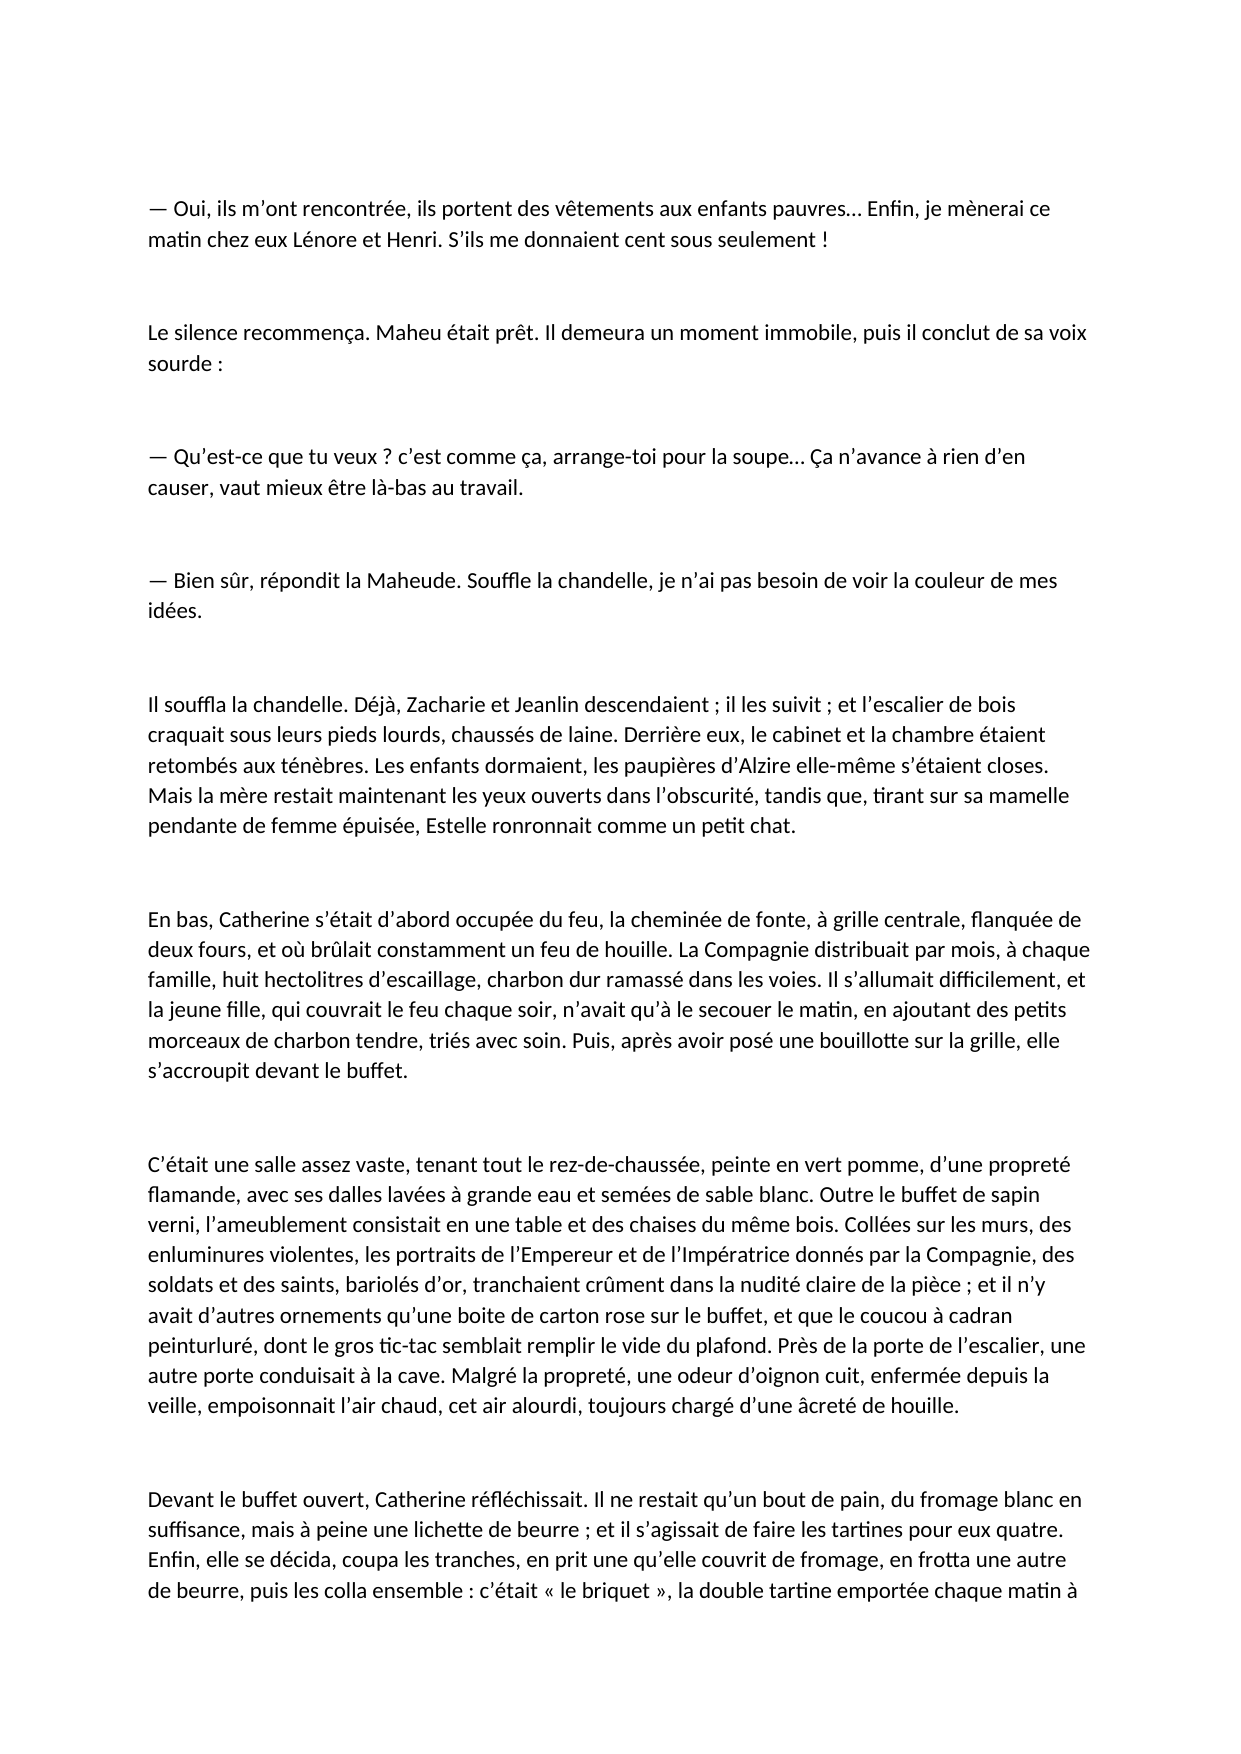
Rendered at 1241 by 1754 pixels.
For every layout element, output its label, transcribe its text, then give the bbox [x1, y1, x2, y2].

text — Qu’est-ce que tu veux ? c’est comme ça, arrange-toi pour la soupe… Ça n’avance à rien d’en causer, vaut mieux être là-bas au travail. [148, 442, 1093, 501]
text — Bien sûr, répondit la Maheude. Souffle la chandelle, je n’ai pas besoin de voir la couleur de mes idées. [148, 566, 1093, 624]
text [148, 1485, 1093, 1604]
text — Oui, ils m’ont rencontrée, ils portent des vêtements aux enfants pauvres… Enfin, je mènerai ce matin chez eux Lénore et Henri. S’ils me donnaient cent sous seulement ! [148, 194, 1093, 253]
text Il souffla la chandelle. Déjà, Zacharie et Jeanlin descendaient ; il les suivit ; et l’escalier de bois craquait sous leurs pieds lourds, chaussés de laine. Derrière eux, le cabinet et la chambre étaient retombés aux ténèbres. Les enfants dormaient, les paupières d’Alzire elle-même s’étaient closes. Mais la mère restait maintenant les yeux ouverts dans l’obscurité, tandis que, tirant sur sa mamelle pendante de femme épuisée, Estelle ronronnait comme un petit chat. [148, 690, 1093, 839]
text En bas, Catherine s’était d’abord occupée du feu, la cheminée de fonte, à grille centrale, flanquée de deux fours, et où brûlait constamment un feu de houille. La Compagnie distribuait par mois, à chaque famille, huit hectolitres d’escaillage, charbon dur ramassé dans les voies. Il s’allumait difficilement, et la jeune fille, qui couvrait le feu chaque soir, n’avait qu’à le secouer le matin, en ajoutant des petits morceaux de charbon tendre, triés avec soin. Puis, après avoir posé une bouillotte sur la grille, elle s’accroupit devant le buffet. [148, 905, 1093, 1084]
text Le silence recommença. Maheu était prêt. Il demeura un moment immobile, puis il conclut de sa voix sourde : [148, 318, 1093, 377]
text C’était une salle assez vaste, tenant tout le rez-de-chaussée, peinte en vert pomme, d’une propreté flamande, avec ses dalles lavées à grande eau et semées de sable blanc. Outre le buffet de sapin verni, l’ameublement consistait en une table et des chaises du même bois. Collées sur les murs, des enluminures violentes, les portraits de l’Empereur et de l’Impératrice donnés par la Compagnie, des soldats et des saints, bariolés d’or, tranchaient crûment dans la nudité claire de la pièce ; et il n’y avait d’autres ornements qu’une boite de carton rose sur le buffet, et que le coucou à cadran peinturluré, dont le gros tic-tac semblait remplir le vide du plafond. Près de la porte de l’escalier, une autre porte conduisait à la cave. Malgré la propreté, une odeur d’oignon cuit, enfermée depuis la veille, empoisonnait l’air chaud, cet air alourdi, toujours chargé d’une âcreté de houille. [148, 1150, 1093, 1419]
